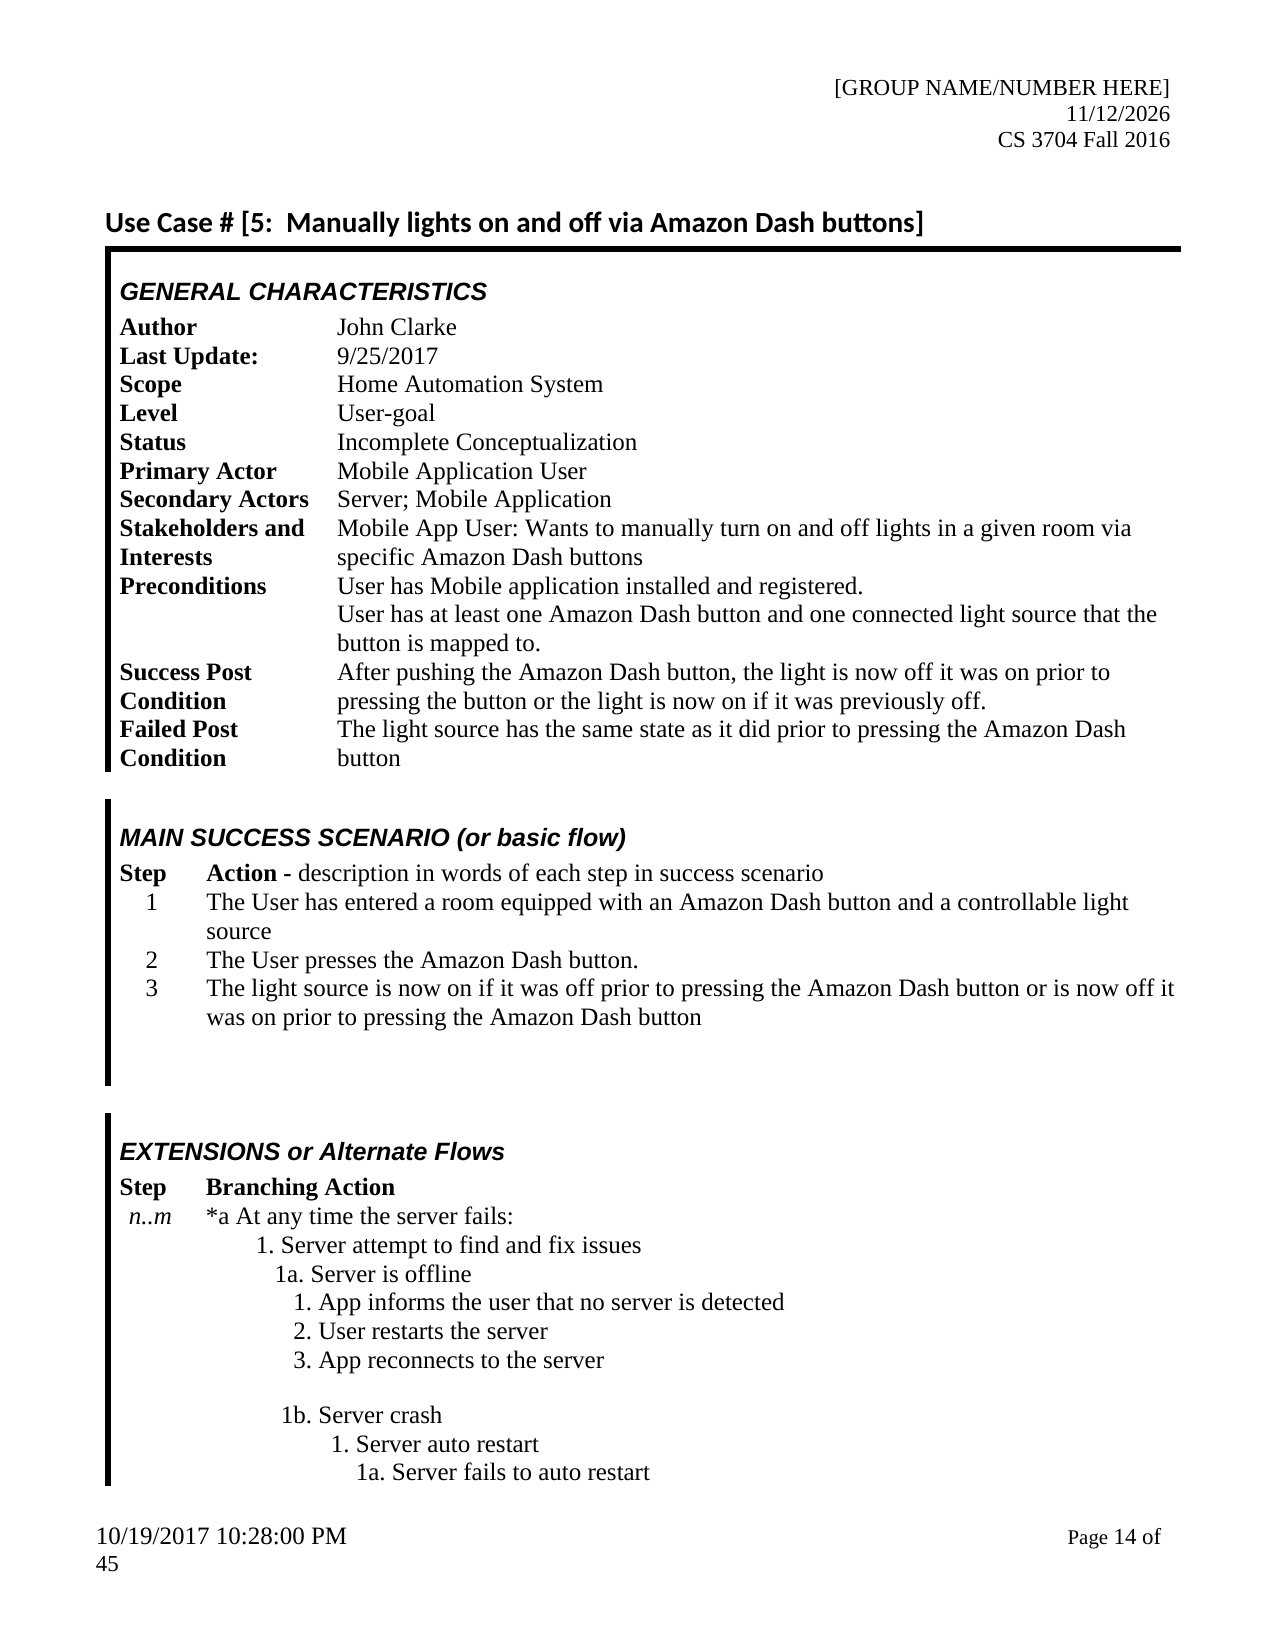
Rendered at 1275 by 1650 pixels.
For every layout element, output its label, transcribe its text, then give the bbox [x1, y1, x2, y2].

table_cell n..m [111, 1201, 194, 1486]
table_cell Status [111, 427, 326, 456]
table_cell Mobile Application User [326, 456, 1181, 484]
table_cell The light source has the same state as it did prior to pressing the Amazon Dash button [326, 715, 1181, 772]
table_cell Server; Mobile Application [326, 485, 1181, 513]
table_header EXTENSIONS or Alternate Flows [111, 1113, 1180, 1172]
table_cell Incomplete Conceptualization [326, 427, 1181, 456]
table_cell Step [111, 1173, 194, 1201]
text Use Case # [5: Manually lights on and off via Amazon Dash buttons] [105, 204, 1170, 239]
table_cell Level [111, 398, 326, 427]
table_cell 1 2 3 [111, 887, 195, 1086]
table_cell Author [111, 312, 326, 341]
table_cell Mobile App User: Wants to manually turn on and off lights in a given room via specific Amazon Dash buttons [326, 513, 1181, 571]
table_cell John Clarke [326, 312, 1181, 341]
table_header GENERAL CHARACTERISTICS [111, 252, 1181, 312]
table_cell After pushing the Amazon Dash button, the light is now off it was on prior to pressing the button or the light is now on if it was previously off. [326, 657, 1181, 714]
table_cell Step [111, 859, 195, 887]
table_cell Secondary Actors [111, 485, 326, 513]
table_cell Failed Post Condition [111, 715, 326, 772]
table_cell User-goal [326, 398, 1181, 427]
table_cell 9/25/2017 [326, 341, 1181, 369]
table_cell Last Update: [111, 341, 326, 369]
table_cell Action - description in words of each step in success scenario [195, 859, 1189, 887]
table_cell Home Automation System [326, 370, 1181, 398]
table_cell User has Mobile application installed and registered. User has at least one Amazon Dash button and one connected light source that the button is mapped to. [326, 571, 1181, 657]
table_cell Primary Actor [111, 456, 326, 484]
table_cell Branching Action [194, 1173, 1180, 1201]
table_header MAIN SUCCESS SCENARIO (or basic flow) [111, 799, 1189, 858]
table_cell Stakeholders and Interests [111, 513, 326, 571]
table_cell Scope [111, 370, 326, 398]
table_cell Preconditions [111, 571, 326, 657]
table_cell Success Post Condition [111, 657, 326, 714]
table_cell The User has entered a room equipped with an Amazon Dash button and a controllable light source The User presses the Amazon Dash button. The light source is now on if it was off prior to pressing the Amazon Dash button or is now off it was on prior to pressing the Amazon Dash button [195, 887, 1189, 1086]
